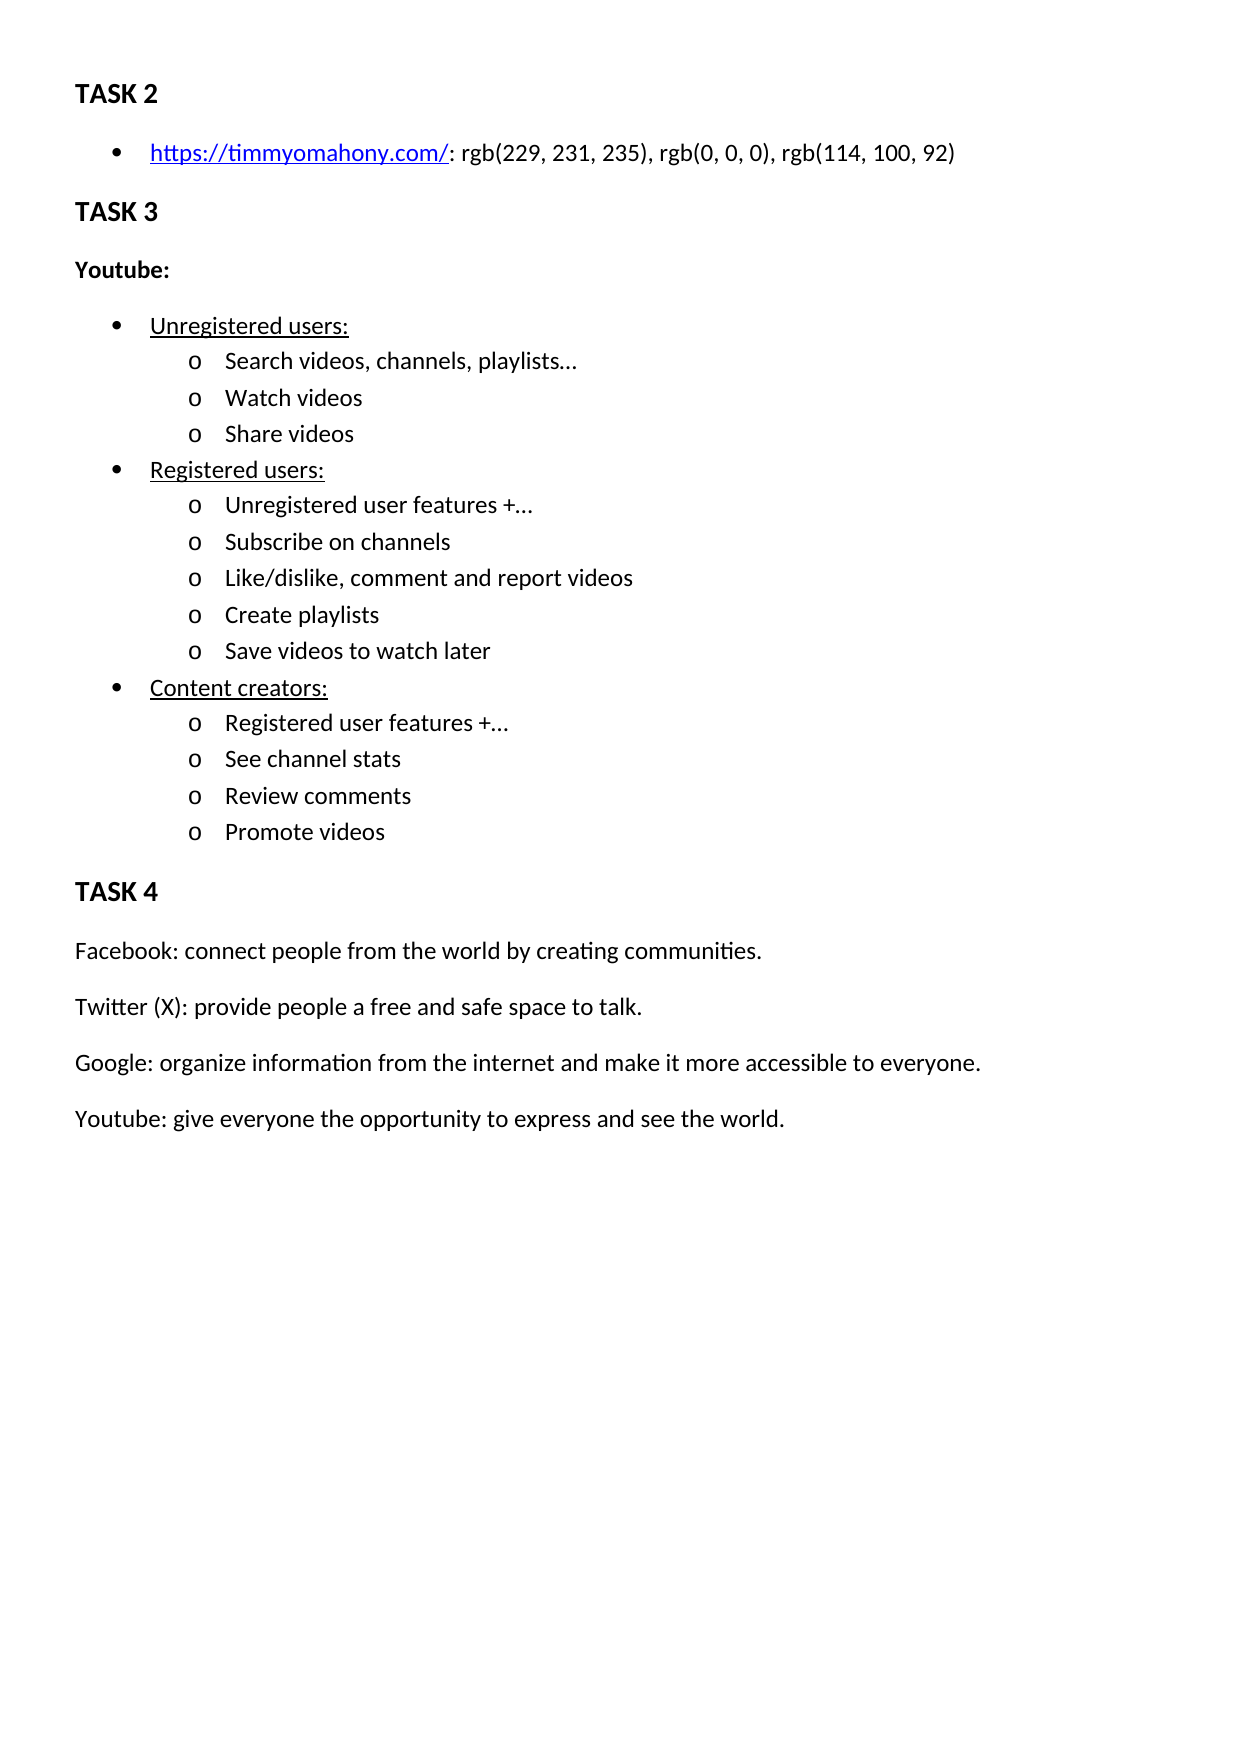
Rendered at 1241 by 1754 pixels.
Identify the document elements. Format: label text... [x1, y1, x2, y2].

list Create playlists [187, 599, 1165, 631]
list See channel stats [187, 743, 1165, 775]
list Unregistered user features +… [187, 489, 1165, 521]
list Promote videos [187, 816, 1165, 848]
list Watch videos [187, 382, 1165, 413]
list Like/dislike, comment and report videos [187, 562, 1165, 594]
list Review comments [187, 780, 1165, 812]
list https://timmyomahony.com/: rgb(229, 231, 235), rgb(0, 0, 0), rgb(114, 100, 92) [112, 137, 1165, 167]
list Registered user features +… [187, 707, 1165, 739]
list Search videos, channels, playlists… [187, 345, 1165, 377]
list Registered users: [112, 454, 1165, 485]
text Facebook: connect people from the world by creating communities. [75, 935, 1165, 966]
list Share videos [187, 418, 1165, 450]
text Twitter (X): provide people a free and safe space to talk. [75, 991, 1165, 1022]
list Save videos to watch later [187, 635, 1165, 667]
list Unregistered users: [112, 310, 1165, 341]
text TASK 3 [75, 193, 1165, 228]
text Google: organize information from the internet and make it more accessible to everyone. [75, 1047, 1165, 1077]
text Youtube: [75, 254, 1165, 285]
text TASK 4 [75, 873, 1165, 909]
text Youtube: give everyone the opportunity to express and see the world. [75, 1103, 1165, 1133]
text TASK 2 [75, 75, 1165, 111]
list Content creators: [112, 672, 1165, 702]
list Subscribe on channels [187, 526, 1165, 558]
